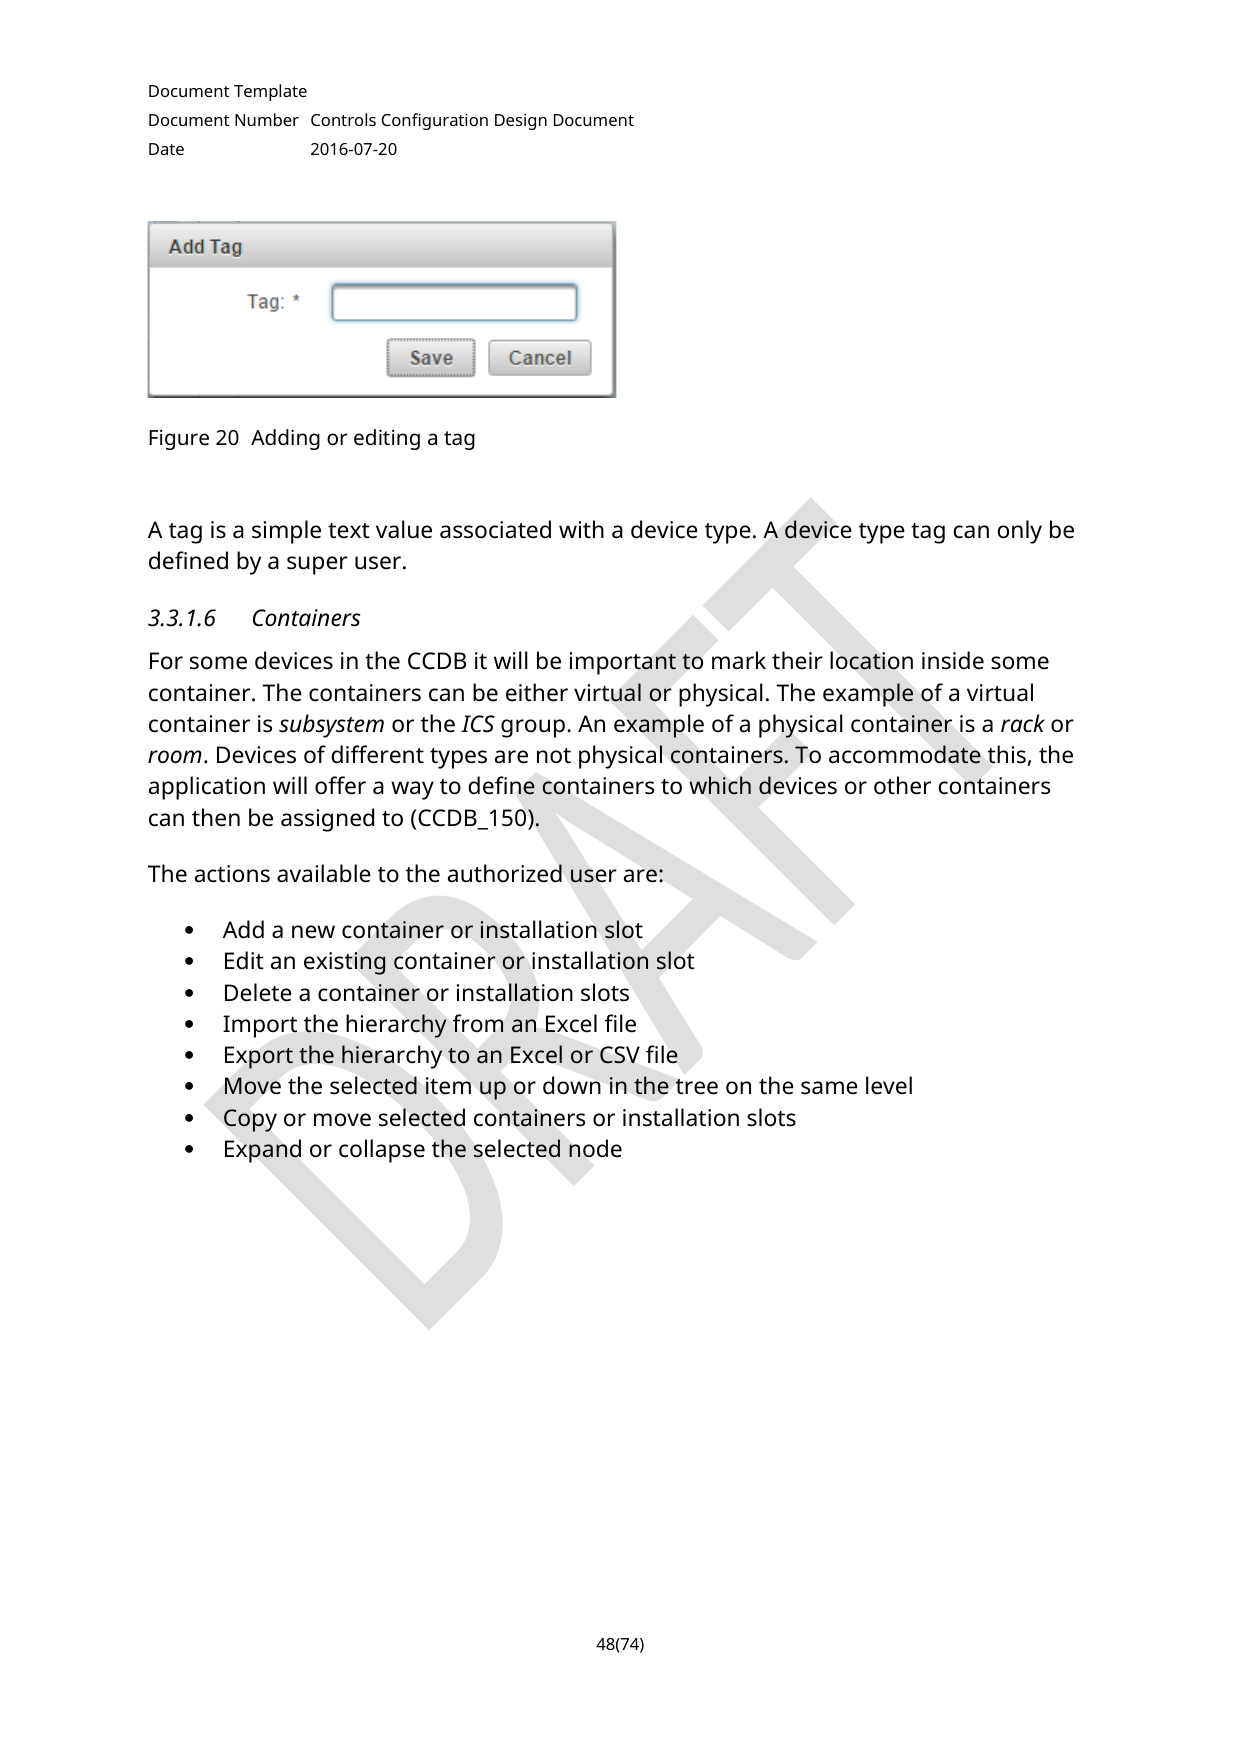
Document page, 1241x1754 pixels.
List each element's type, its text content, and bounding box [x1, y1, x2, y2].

text Figure 20 Adding or editing a tag [148, 423, 1092, 451]
text The actions available to the authorized user are: [148, 858, 1092, 889]
list Export the hierarchy to an Excel or CSV file [185, 1039, 1092, 1070]
picture [147, 221, 617, 398]
list Delete a container or installation slots [185, 976, 1092, 1008]
subtitle Containers [148, 601, 1092, 633]
list Copy or move selected containers or installation slots [185, 1101, 1092, 1133]
list Move the selected item up or down in the tree on the same level [185, 1070, 1092, 1101]
list Add a new container or installation slot [185, 914, 1092, 945]
text For some devices in the CCDB it will be important to mark their location inside some container. The containers can be either virtual or physical. The example of a virtual container is subsystem or the ICS group. An example of a physical container is a rack or room. Devices of different types are not physical containers. To accommodate this, the application will offer a way to define containers to which devices or other containers can then be assigned to (CCDB_150). [148, 645, 1092, 833]
text A tag is a simple text value associated with a device type. A device type tag can only be defined by a super user. [148, 514, 1092, 576]
list Edit an existing container or installation slot [185, 945, 1092, 976]
list Expand or collapse the selected node [185, 1133, 1092, 1164]
list Import the hierarchy from an Excel file [185, 1008, 1092, 1039]
